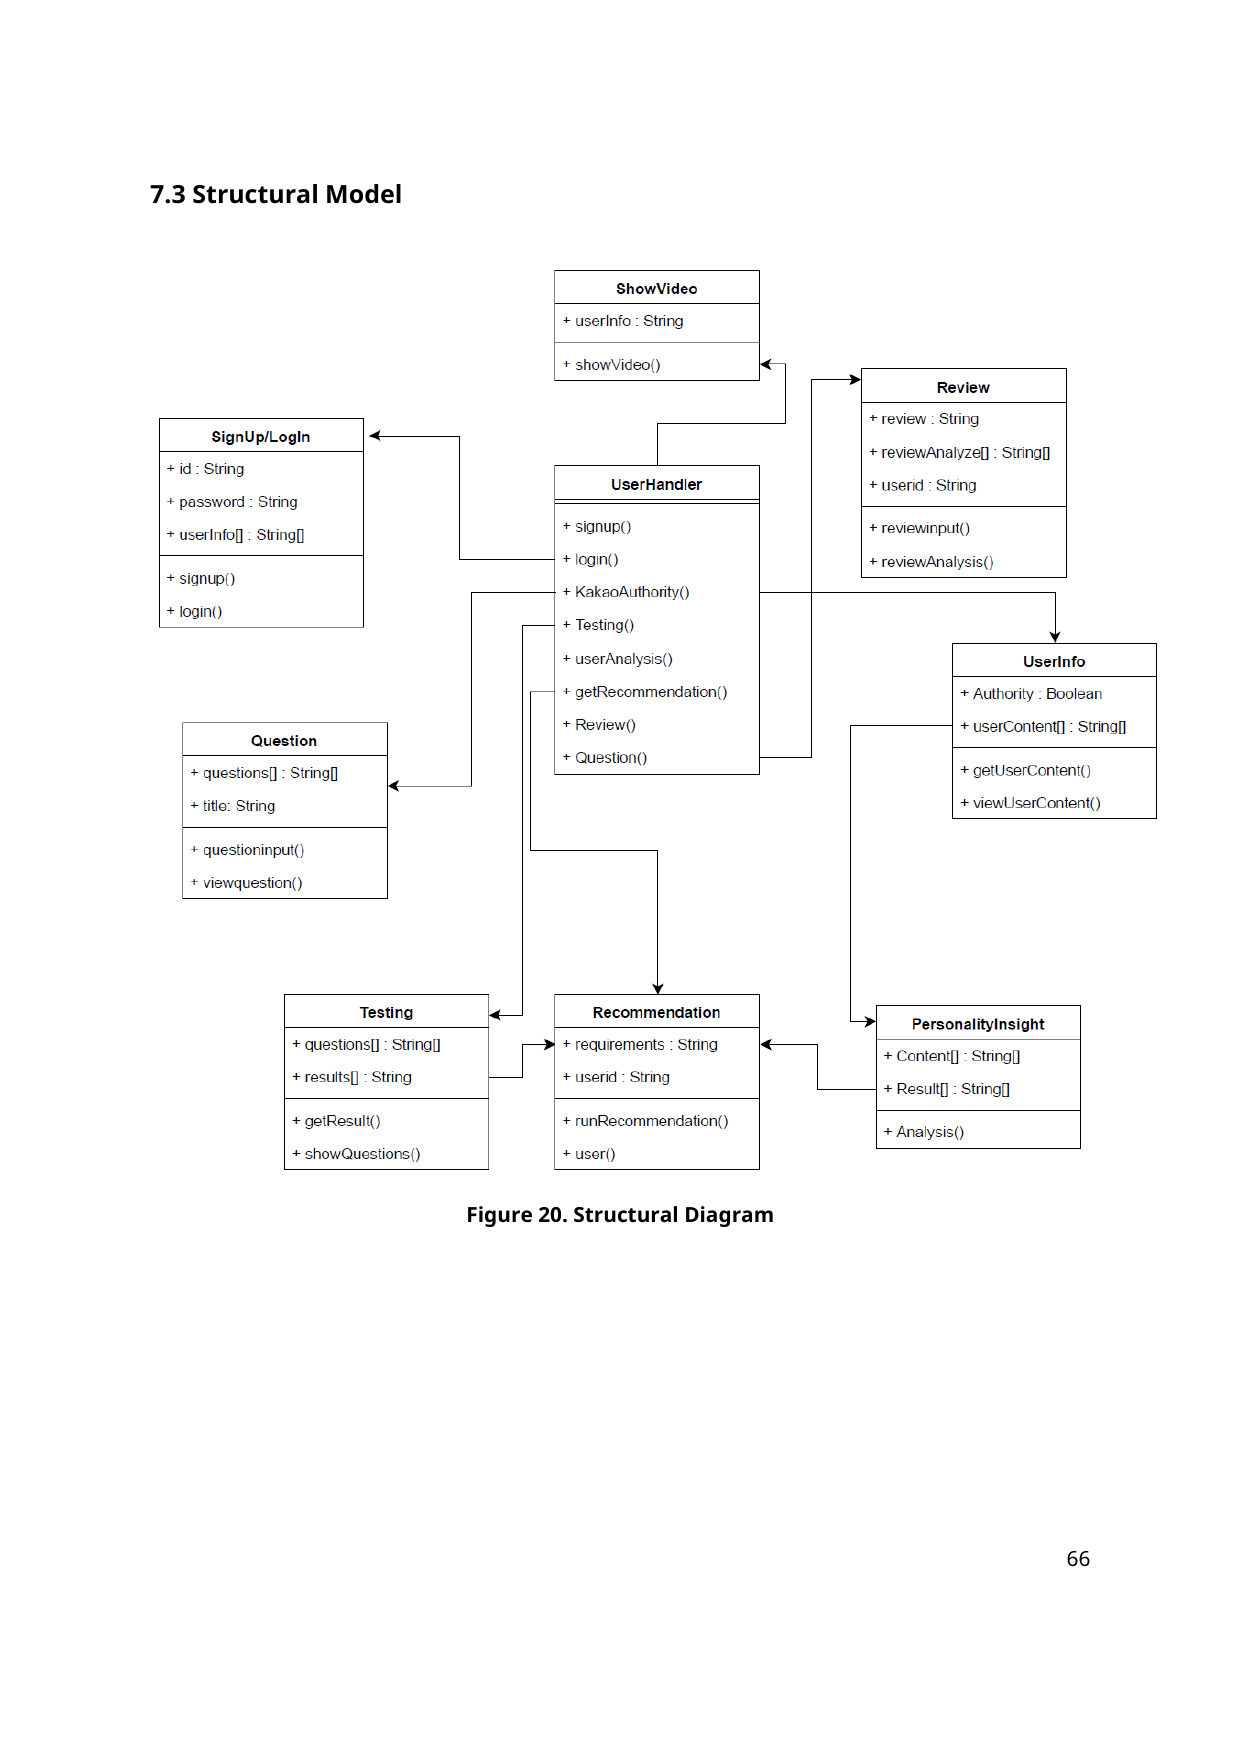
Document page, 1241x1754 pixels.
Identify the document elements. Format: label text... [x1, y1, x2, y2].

subtitle 7.3 Structural Model [150, 177, 1090, 211]
